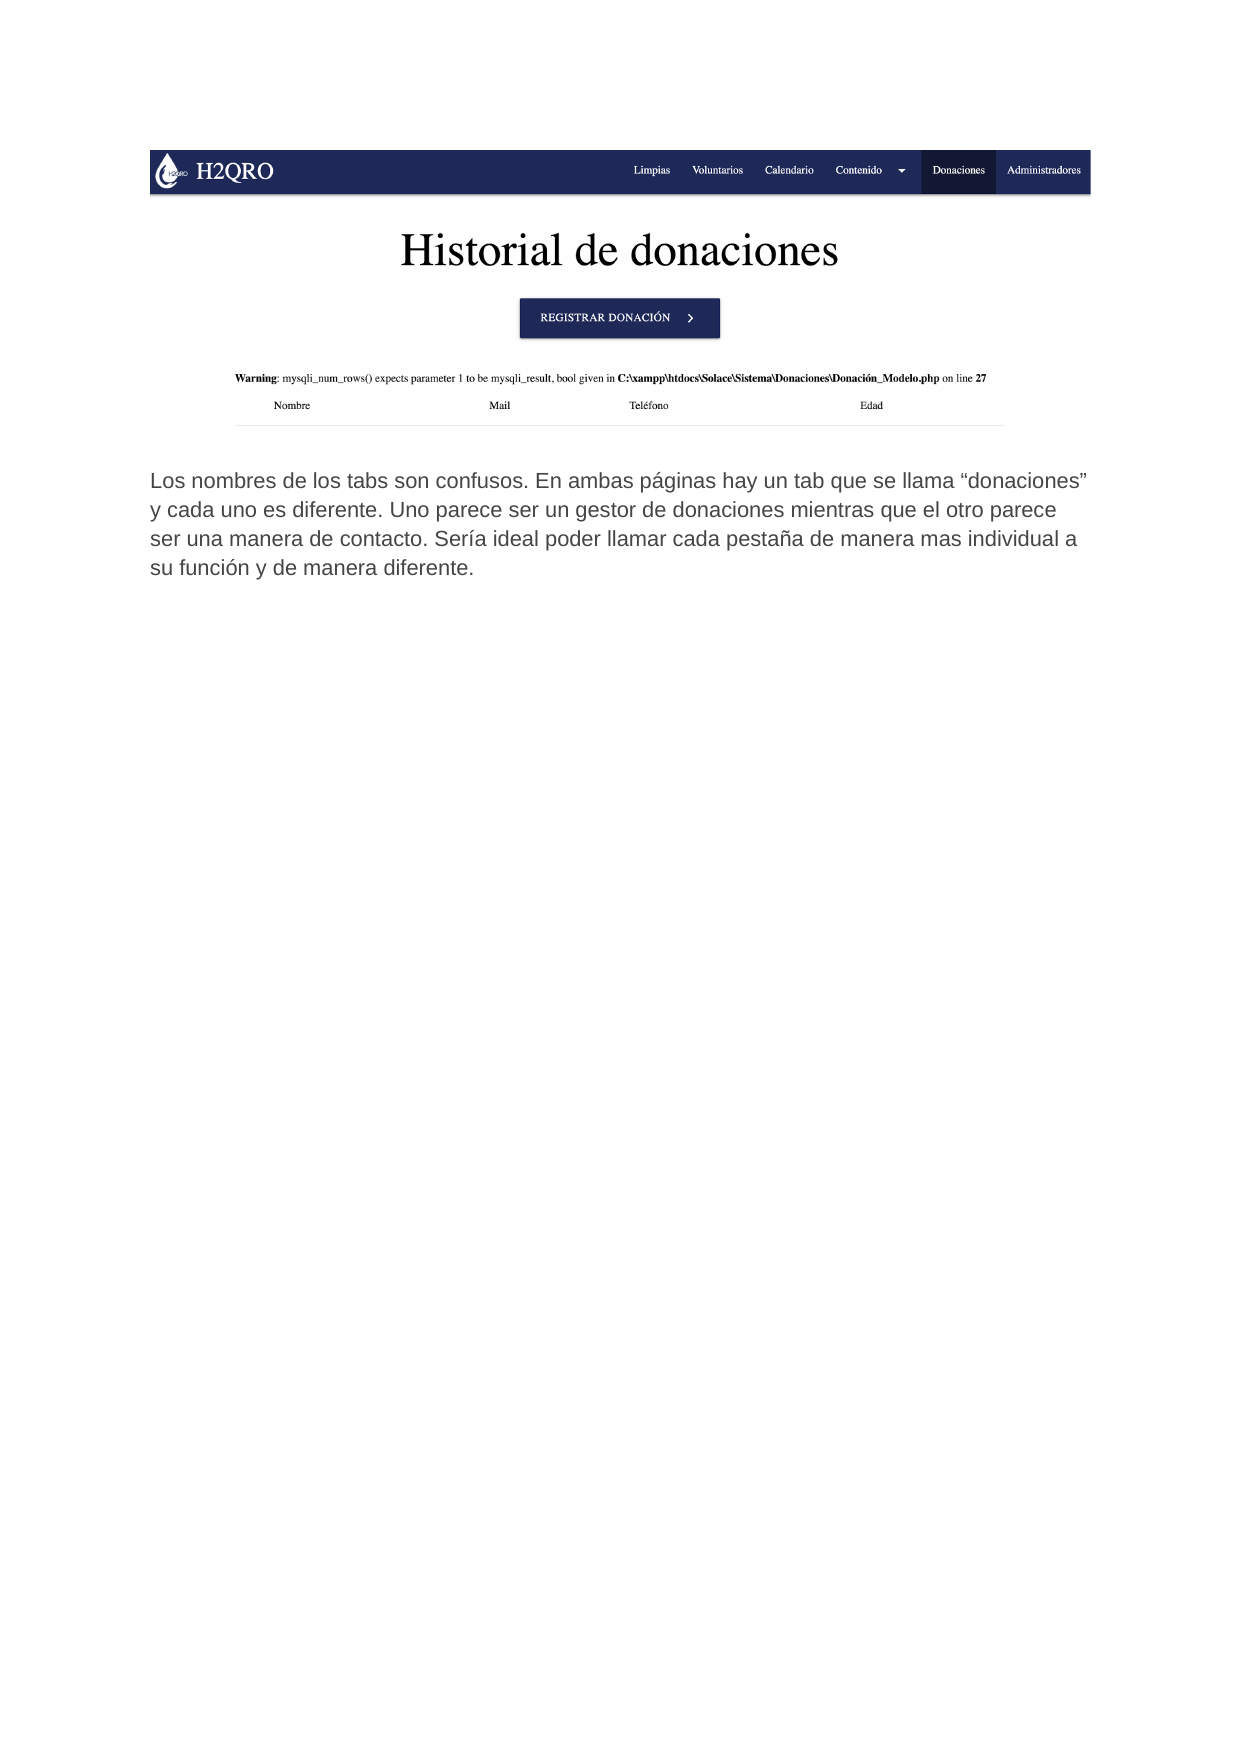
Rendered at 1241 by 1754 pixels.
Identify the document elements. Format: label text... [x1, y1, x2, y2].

text Los nombres de los tabs son confusos. En ambas páginas hay un tab que se llama “donaciones” y cada uno es diferente. Uno parece ser un gestor de donaciones mientras que el otro parece ser una manera de contacto. Sería ideal poder llamar cada pestaña de manera mas individual a su función y de manera diferente. [150, 468, 1090, 581]
picture [150, 150, 1091, 465]
